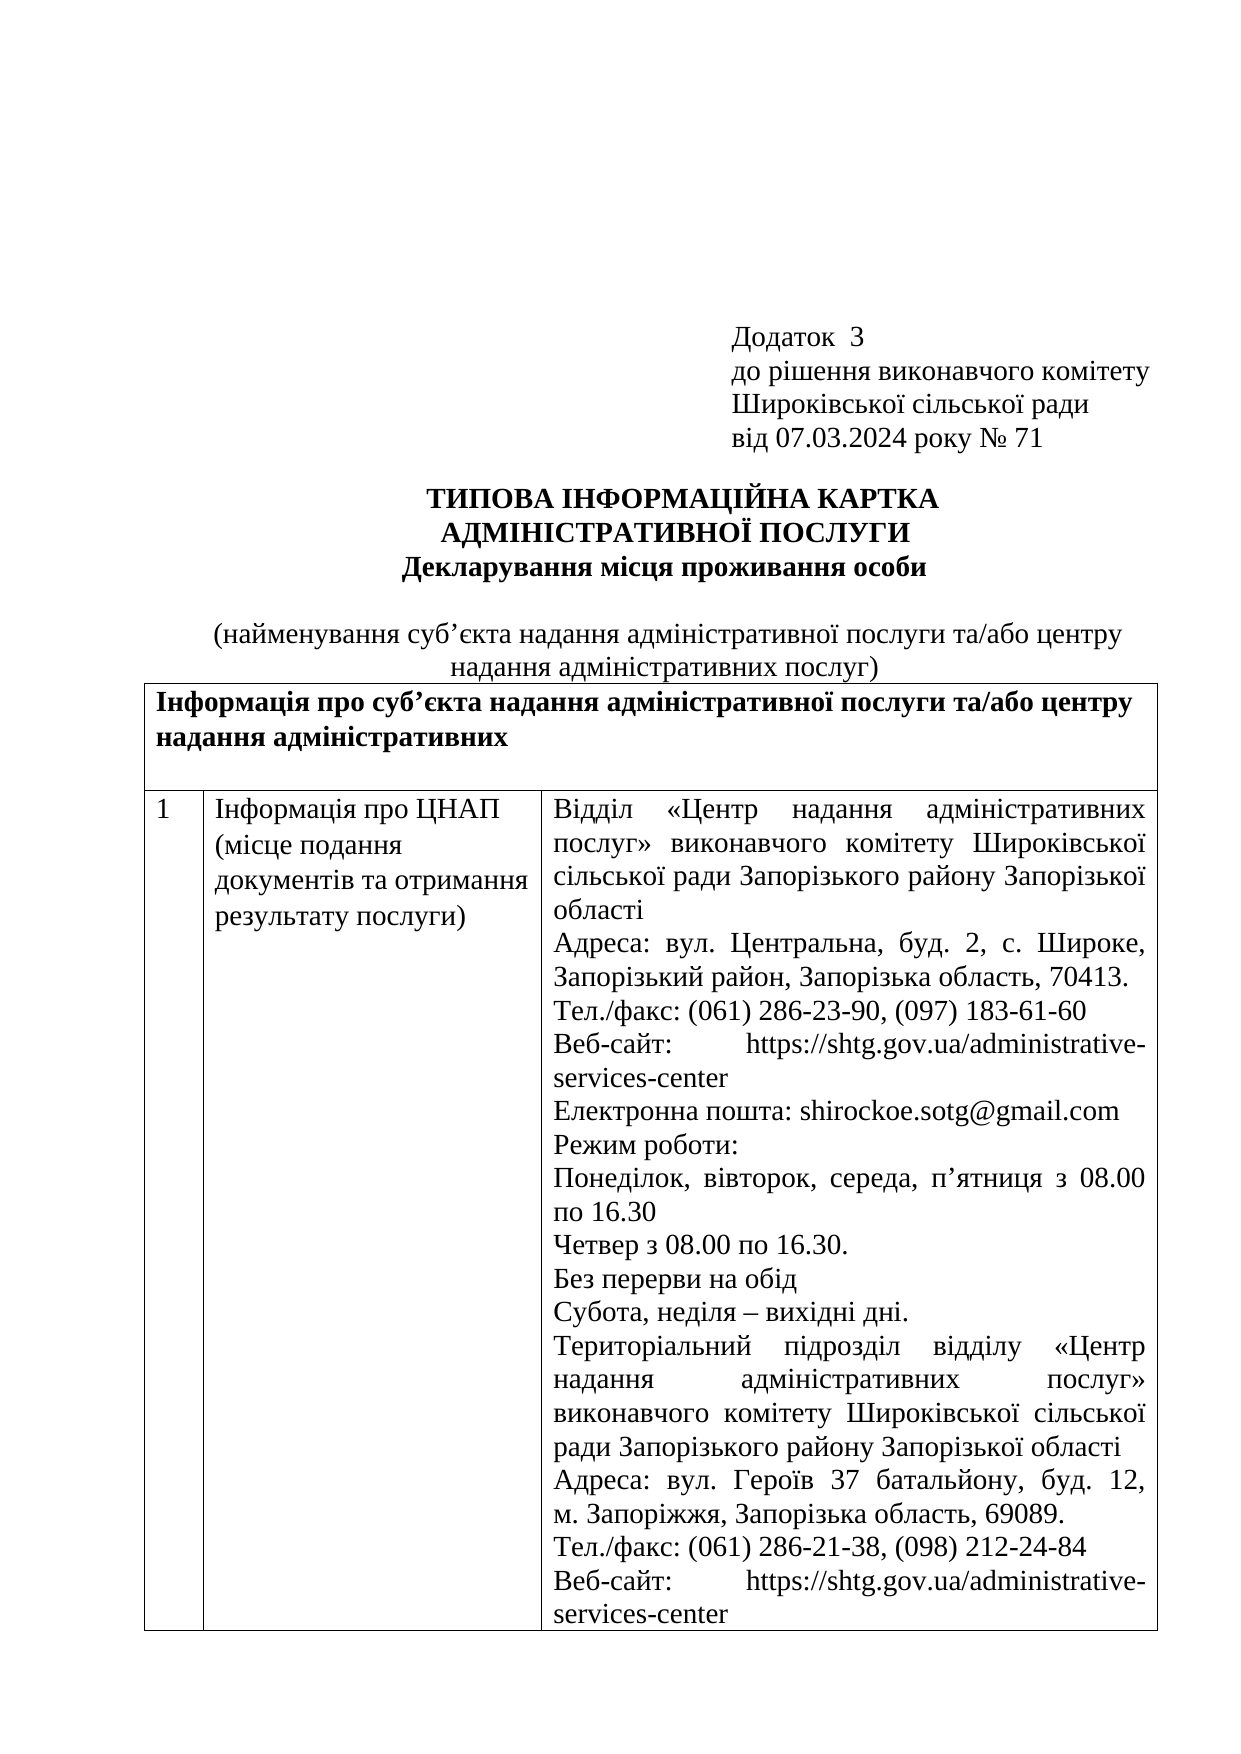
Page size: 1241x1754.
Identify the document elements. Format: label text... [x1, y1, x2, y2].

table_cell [204, 791, 541, 1630]
text Додаток 3 [177, 319, 1152, 353]
table_cell 1 [145, 791, 203, 1630]
text від 07.03.2024 року № 71 [177, 420, 1152, 453]
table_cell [542, 791, 1157, 1630]
text Широківської сільської ради [177, 386, 1152, 420]
table_header Інформація про суб’єкта надання адміністративної послуги та/або центру надання адміністративних [145, 684, 1157, 790]
text (найменування суб’єкта надання адміністративної послуги та/або центру надання адміністративних послуг) [177, 616, 1152, 683]
text ТИПОВА ІНФОРМАЦІЙНА КАРТКА АДМІНІСТРАТИВНОЇ ПОСЛУГИ Декларування місця проживання особи [177, 482, 1152, 582]
text до рішення виконавчого комітету [177, 353, 1152, 386]
